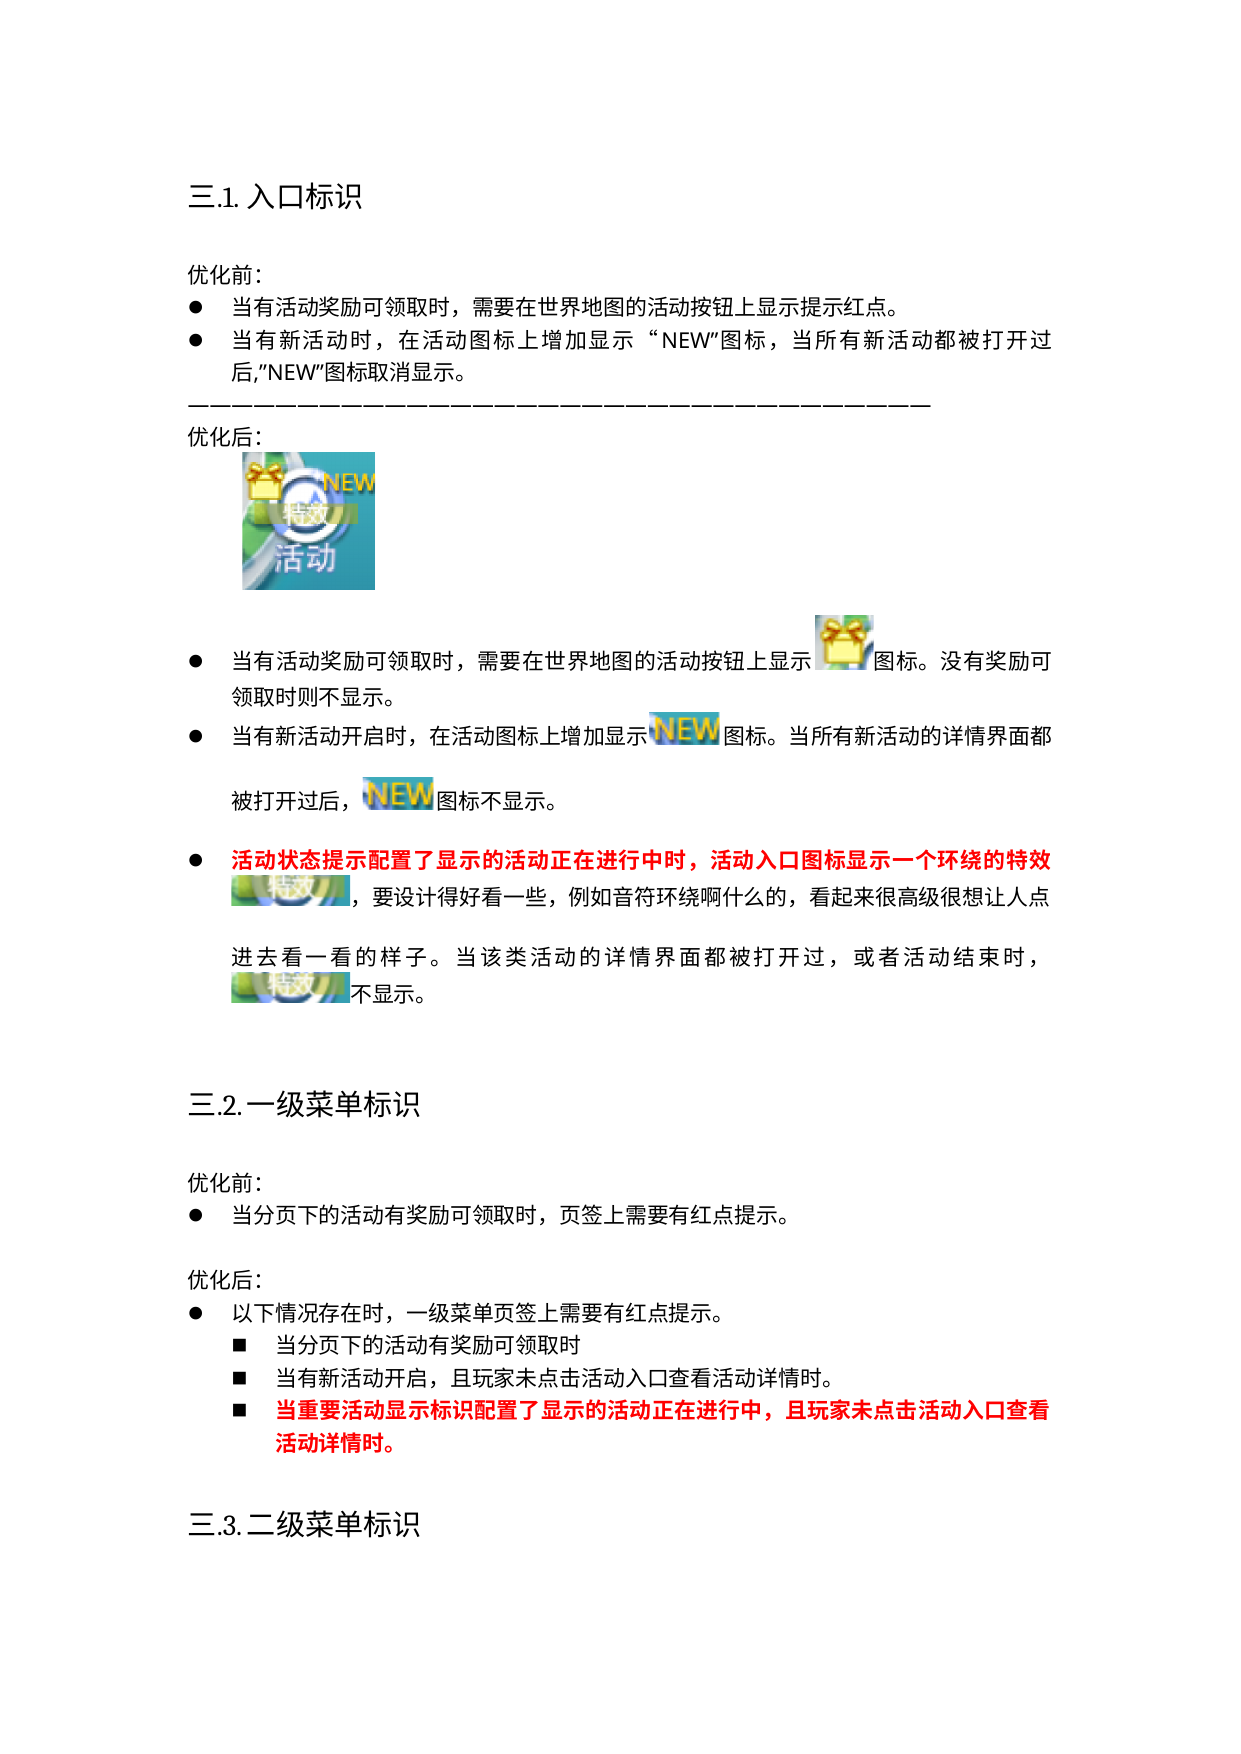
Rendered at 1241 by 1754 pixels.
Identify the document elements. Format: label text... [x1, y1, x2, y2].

text 二级菜单标识 [187, 1490, 1053, 1555]
list 当分页下的活动有奖励可领取时，页签上需要有红点提示。 [187, 1198, 1053, 1230]
list 当有新活动开启，且玩家未点击活动入口查看活动详情时。 [231, 1360, 1053, 1393]
picture [815, 615, 874, 670]
text 优化后： [187, 1263, 1053, 1295]
text 入口标识 [187, 162, 1053, 227]
list 当有活动奖励可领取时，需要在世界地图的活动按钮上显示提示红点。 [187, 290, 1053, 322]
list 以下情况存在时，一级菜单页签上需要有红点提示。 [187, 1295, 1053, 1328]
list 当有新活动时，在活动图标上增加显示“NEW”图标，当所有新活动都被打开过后,”NEW”图标取消显示。 [187, 322, 1053, 387]
picture [649, 712, 723, 745]
list 活动状态提示配置了显示的活动正在进行中时，活动入口图标显示一个环绕的特效，要设计得好看一些，例如音符环绕啊什么的，看起来很高级很想让人点进去看一看的样子。当该类活动的详情界面都被打开过，或者活动结束时，不显示。 [187, 842, 1053, 1037]
picture [231, 875, 350, 906]
text 优化前： [187, 1165, 1053, 1198]
text —————————————————————————————————— [187, 387, 1053, 420]
list 当有新活动开启时，在活动图标上增加显示图标。当所有新活动的详情界面都被打开过后，图标不显示。 [187, 712, 1053, 842]
list 当有活动奖励可领取时，需要在世界地图的活动按钮上显示图标。没有奖励可领取时则不显示。 [187, 615, 1053, 712]
list 当重要活动显示标识配置了显示的活动正在进行中，且玩家未点击活动入口查看活动详情时。 [231, 1393, 1053, 1458]
picture [362, 777, 437, 810]
picture [231, 972, 350, 1003]
text 一级菜单标识 [187, 1070, 1053, 1135]
picture [242, 452, 376, 590]
text 优化前： [187, 257, 1053, 290]
text 优化后： [187, 420, 1053, 452]
list 当分页下的活动有奖励可领取时 [231, 1328, 1053, 1360]
